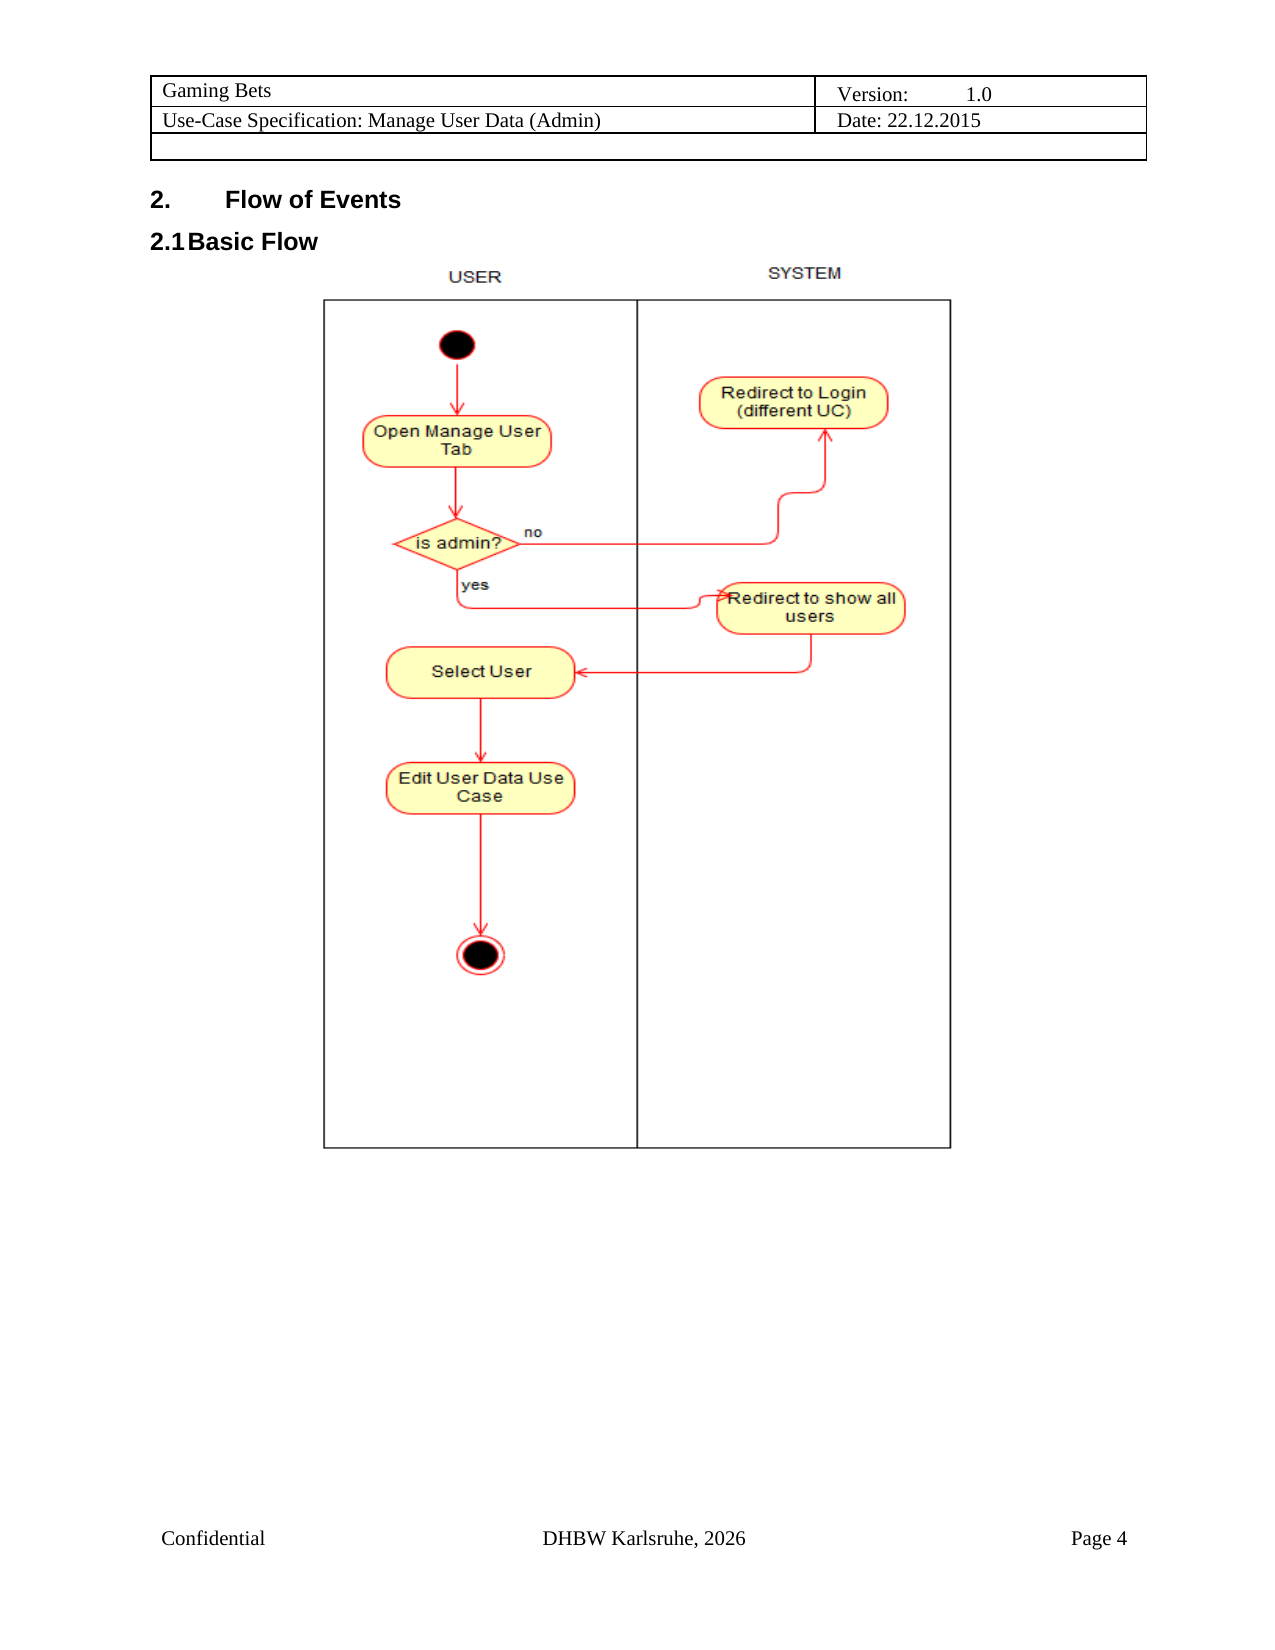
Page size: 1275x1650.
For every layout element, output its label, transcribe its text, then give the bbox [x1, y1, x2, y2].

subtitle Flow of Events [150, 185, 1125, 214]
picture [322, 261, 953, 1150]
subtitle Basic Flow [150, 227, 1125, 255]
